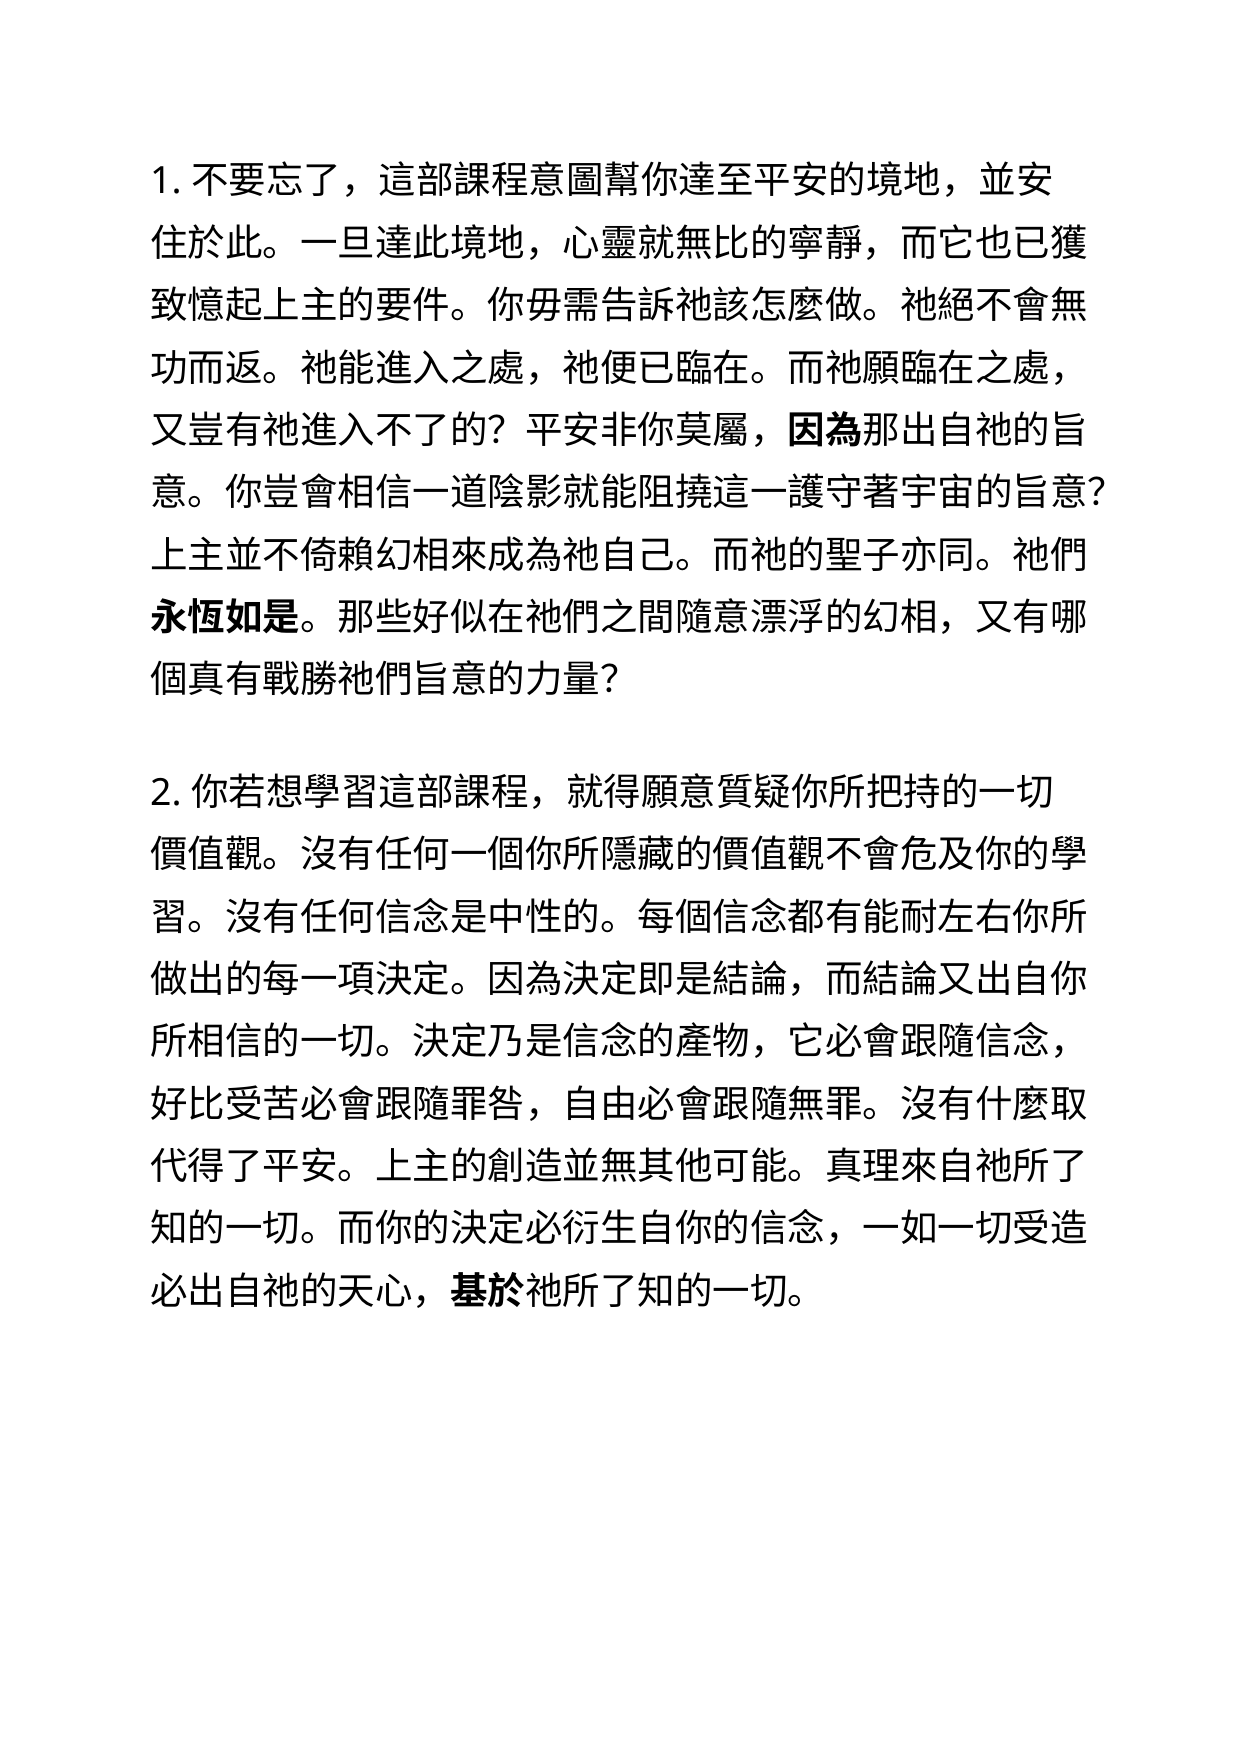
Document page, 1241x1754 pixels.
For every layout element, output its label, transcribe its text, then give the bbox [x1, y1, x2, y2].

text 1. 不要忘了，這部課程意圖幫你達至平安的境地，並安住於此。一旦達此境地，心靈就無比的寧靜，而它也已獲致憶起上主的要件。你毋需告訴祂該怎麼做。祂絕不會無功而返。祂能進入之處，祂便已臨在。而祂願臨在之處，又豈有祂進入不了的？平安非你莫屬，因為那出自祂的旨意。你豈會相信一道陰影就能阻撓這一護守著宇宙的旨意？上主並不倚賴幻相來成為祂自己。而祂的聖子亦同。祂們永恆如是。那些好似在祂們之間隨意漂浮的幻相，又有哪個真有戰勝祂們旨意的力量？ [150, 150, 1090, 704]
text 2. 你若想學習這部課程，就得願意質疑你所把持的一切價值觀。沒有任何一個你所隱藏的價值觀不會危及你的學習。沒有任何信念是中性的。每個信念都有能耐左右你所做出的每一項決定。因為決定即是結論，而結論又出自你所相信的一切。決定乃是信念的產物，它必會跟隨信念，好比受苦必會跟隨罪咎，自由必會跟隨無罪。沒有什麼取代得了平安。上主的創造並無其他可能。真理來自祂所了知的一切。而你的決定必衍生自你的信念，一如一切受造必出自祂的天心，基於祂所了知的一切。 [150, 761, 1090, 1315]
